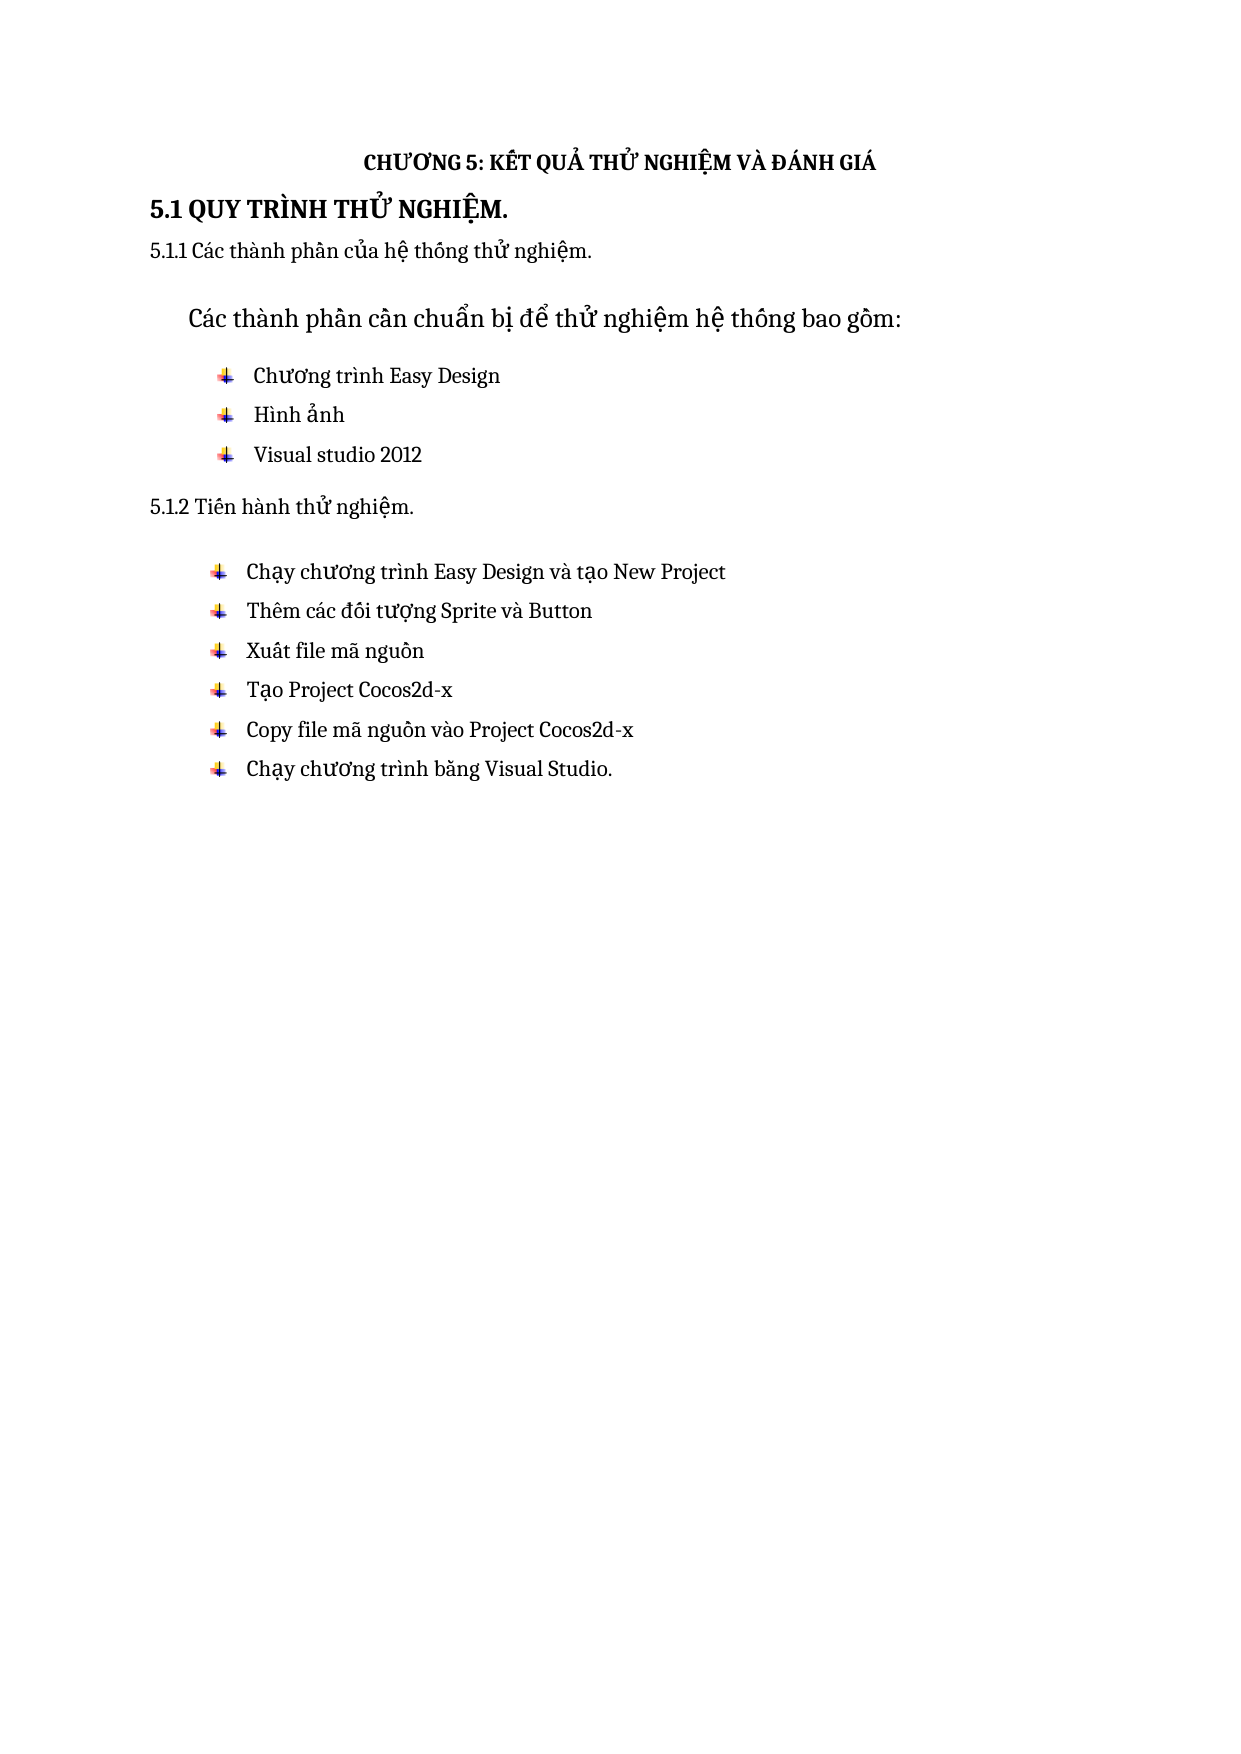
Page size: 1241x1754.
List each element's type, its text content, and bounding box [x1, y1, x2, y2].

list Thêm các đối tượng Sprite và Button [209, 598, 1090, 624]
text CHƯƠNG 5: KẾT QUẢ THỬ NGHIỆM VÀ ĐÁNH GIÁ [150, 150, 1090, 176]
picture [217, 366, 234, 384]
picture [210, 562, 227, 580]
text 5.1.1 Các thành phần của hệ thống thử nghiệm. [150, 238, 1090, 264]
picture [210, 641, 227, 659]
picture [210, 720, 227, 738]
picture [217, 406, 234, 423]
list Visual studio 2012 [216, 442, 1090, 468]
list Copy file mã nguồn vào Project Cocos2d-x [209, 717, 1090, 743]
list Xuất file mã nguồn [209, 638, 1090, 664]
picture [217, 445, 234, 463]
list Chạy chương trình bằng Visual Studio. [209, 756, 1090, 782]
text 5.1 QUY TRÌNH THỬ NGHIỆM. [150, 194, 1090, 226]
list Hình ảnh [216, 402, 1090, 428]
text 5.1.2 Tiến hành thử nghiệm. [150, 493, 1090, 520]
list Tạo Project Cocos2d-x [209, 677, 1090, 703]
list Chạy chương trình Easy Design và tạo New Project [209, 559, 1090, 585]
picture [210, 602, 227, 619]
text Các thành phần cần chuẩn bị để thử nghiệm hệ thống bao gồm: [150, 303, 1090, 334]
picture [210, 760, 227, 777]
picture [210, 681, 227, 698]
list Chương trình Easy Design [216, 363, 1090, 389]
